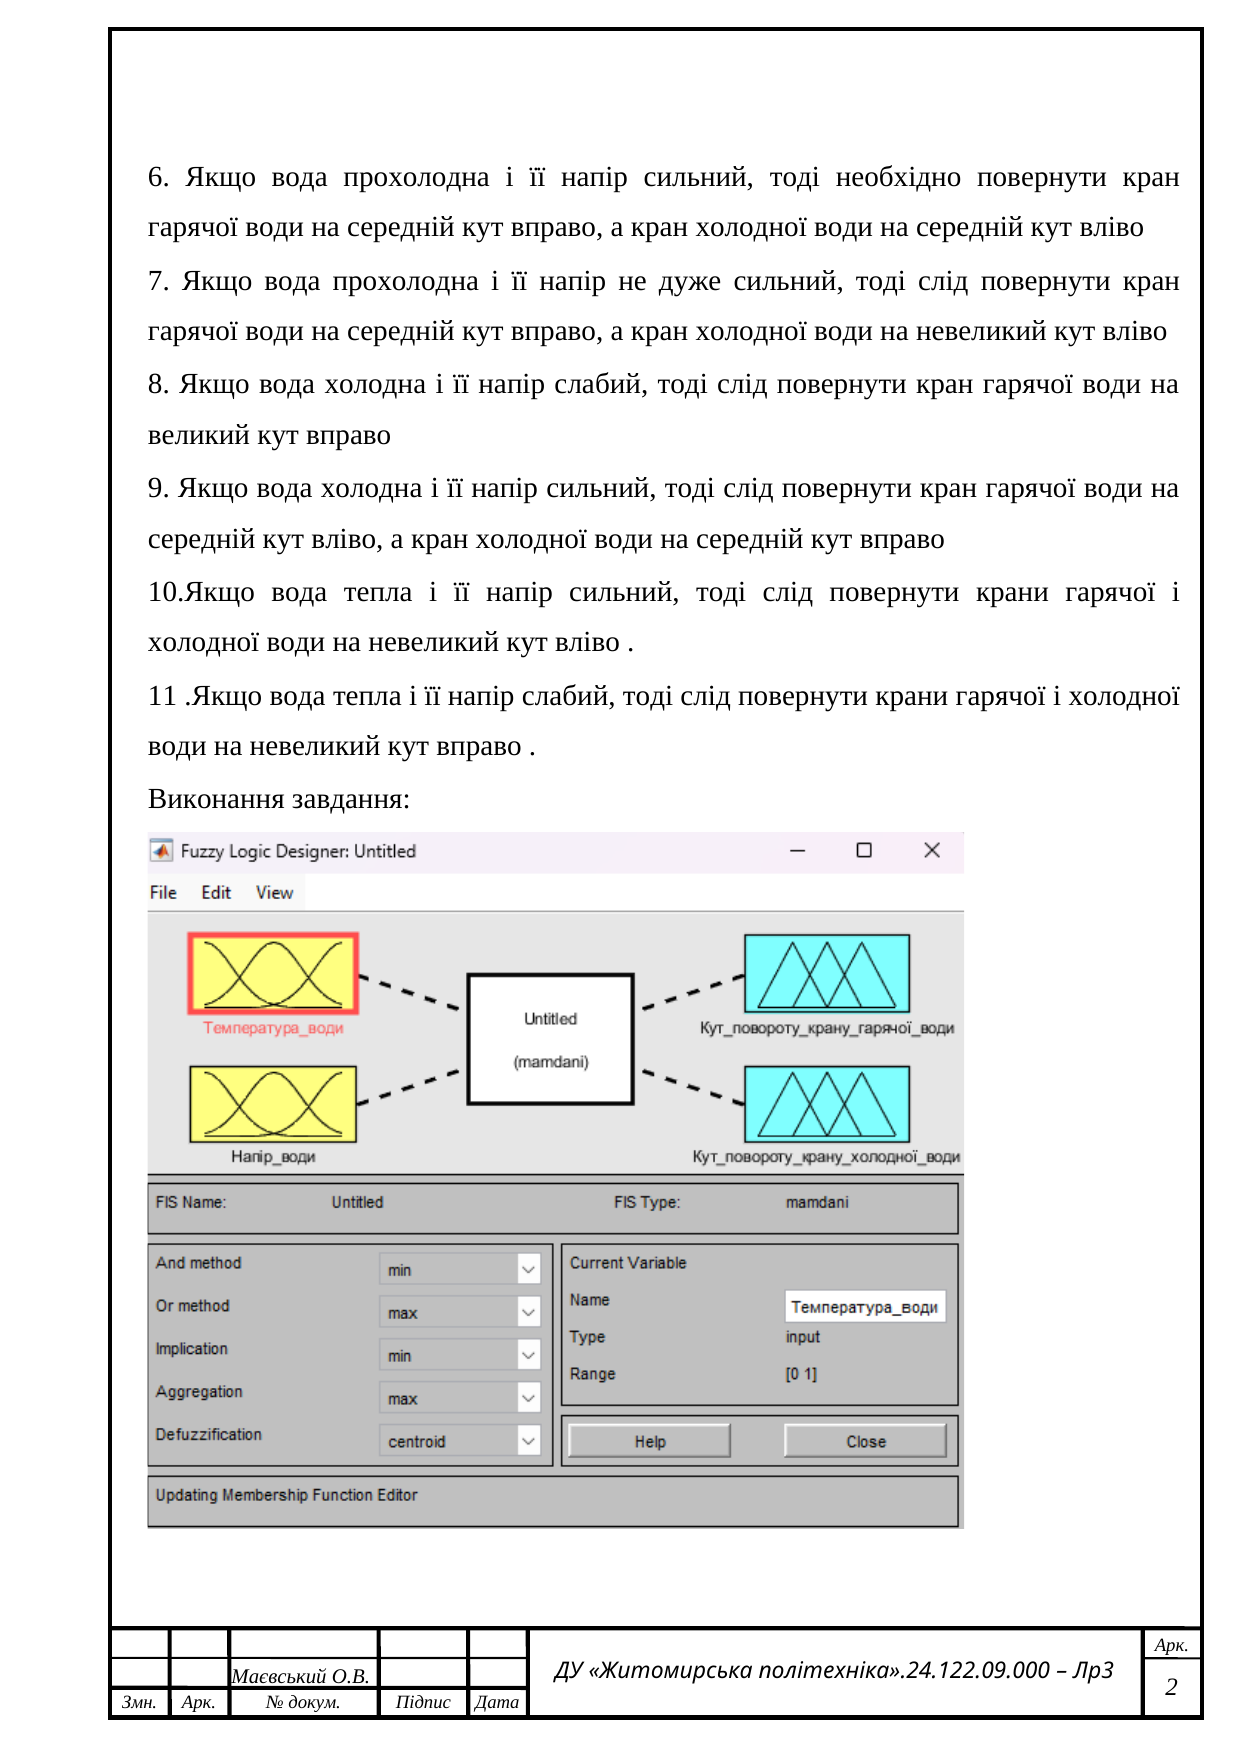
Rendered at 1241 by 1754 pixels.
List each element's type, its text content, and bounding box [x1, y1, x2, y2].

picture [147, 832, 965, 1529]
text 8. Якщо вода холодна і її напір слабий, тоді слід повернути кран гарячої води на великий кут вправо [148, 367, 1181, 451]
text 7. Якщо вода прохолодна і її напір не дуже сильний, тоді слід повернути кран гарячої води на середній кут вправо, а кран холодної води на невеликий кут вліво [148, 263, 1181, 347]
text 11 .Якщо вода тепла і її напір слабий, тоді слід повернути крани гарячої і холодної води на невеликий кут вправо . [148, 678, 1181, 762]
text 9. Якщо вода холодна і її напір сильний, тоді слід повернути кран гарячої води на середній кут вліво, а кран холодної води на середній кут вправо [148, 470, 1181, 554]
text 10.Якщо вода тепла і її напір сильний, тоді слід повернути крани гарячої і холодної води на невеликий кут вліво . [148, 574, 1181, 658]
text 6. Якщо вода прохолодна і її напір сильний, тоді необхідно повернути кран гарячої води на середній кут вправо, а кран холодної води на середній кут вліво [148, 159, 1181, 243]
text Виконання завдання: [148, 782, 1181, 815]
